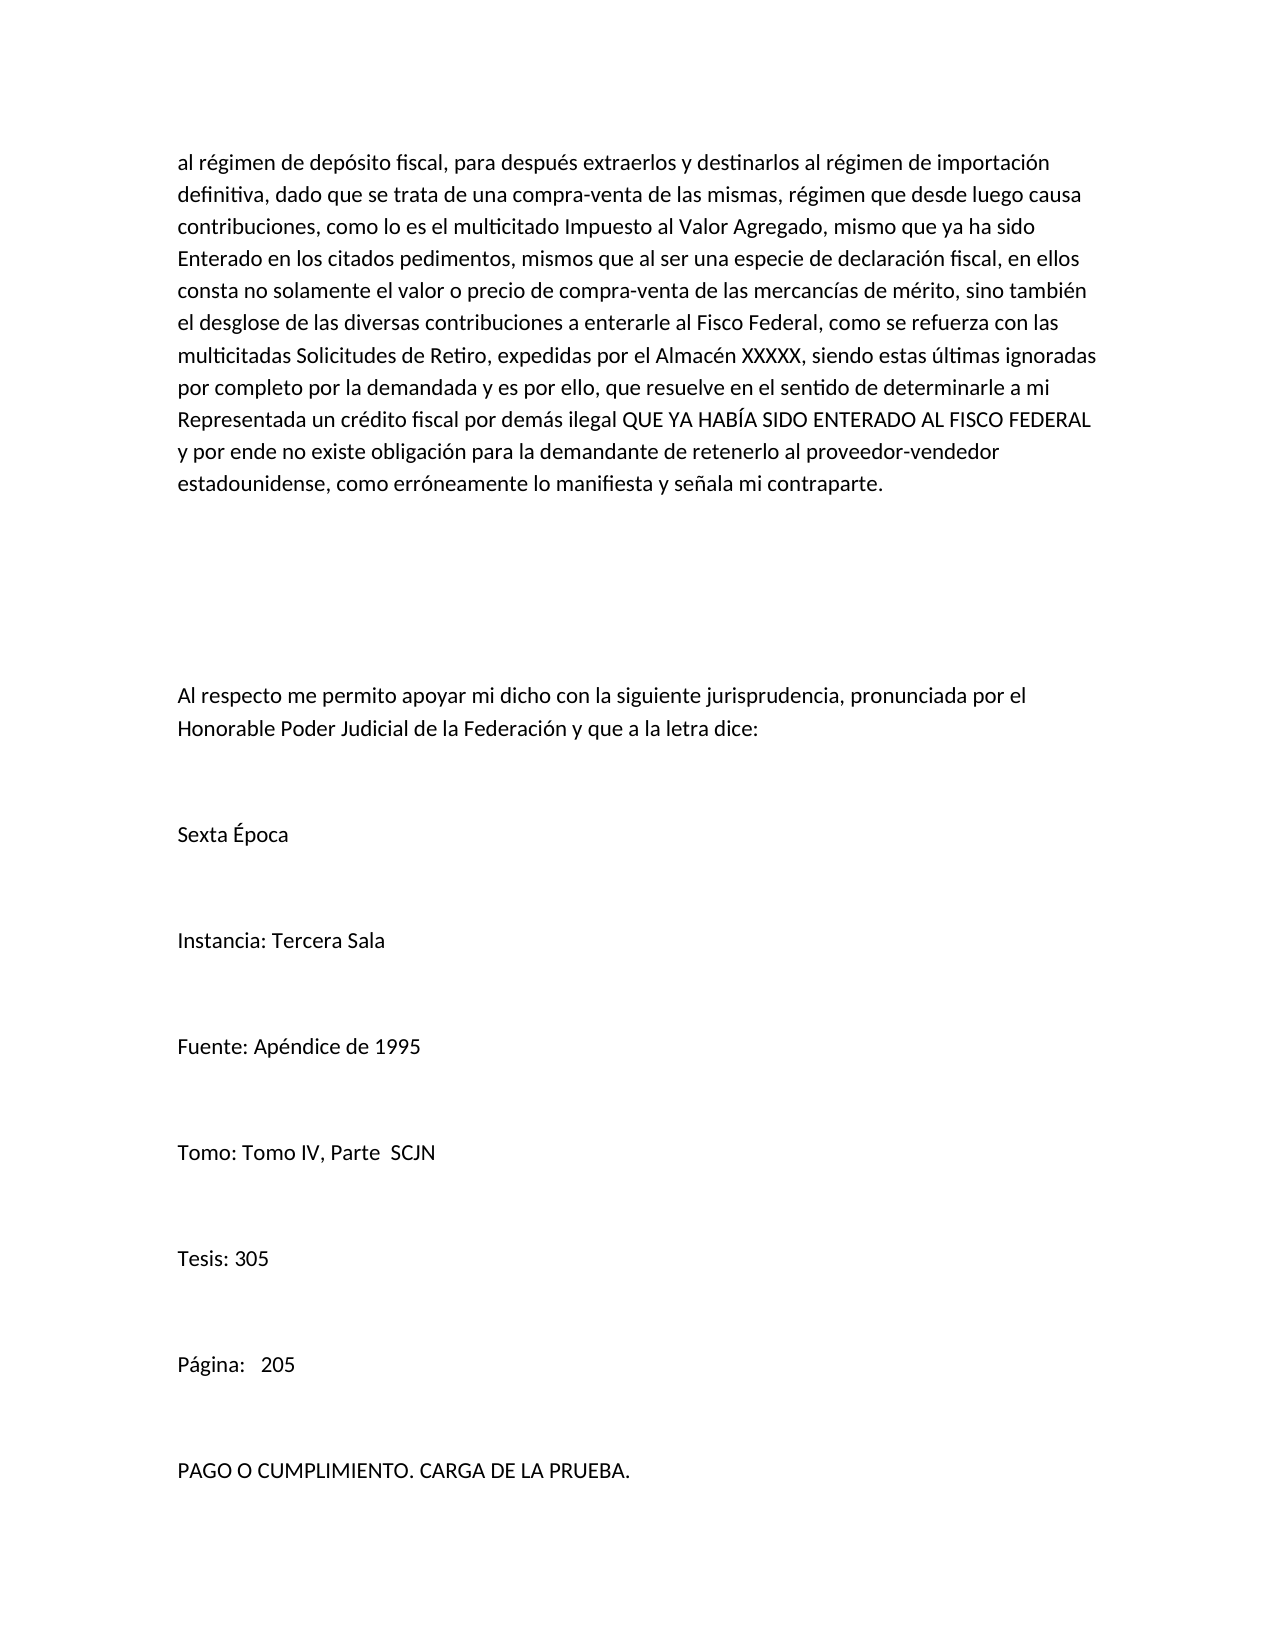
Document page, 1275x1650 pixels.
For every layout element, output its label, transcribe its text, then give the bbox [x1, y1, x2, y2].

text Página: 205 [177, 1350, 1098, 1378]
text PAGO O CUMPLIMIENTO. CARGA DE LA PRUEBA. [177, 1456, 1098, 1484]
text Fuente: Apéndice de 1995 [177, 1032, 1098, 1060]
text Al respecto me permito apoyar mi dicho con la siguiente jurisprudencia, pronunciada por el Honorable Poder Judicial de la Federación y que a la letra dice: [177, 682, 1098, 742]
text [177, 148, 1098, 497]
text Tesis: 305 [177, 1244, 1098, 1272]
text Sexta Época [177, 820, 1098, 848]
text Tomo: Tomo IV, Parte SCJN [177, 1138, 1098, 1166]
text Instancia: Tercera Sala [177, 926, 1098, 954]
